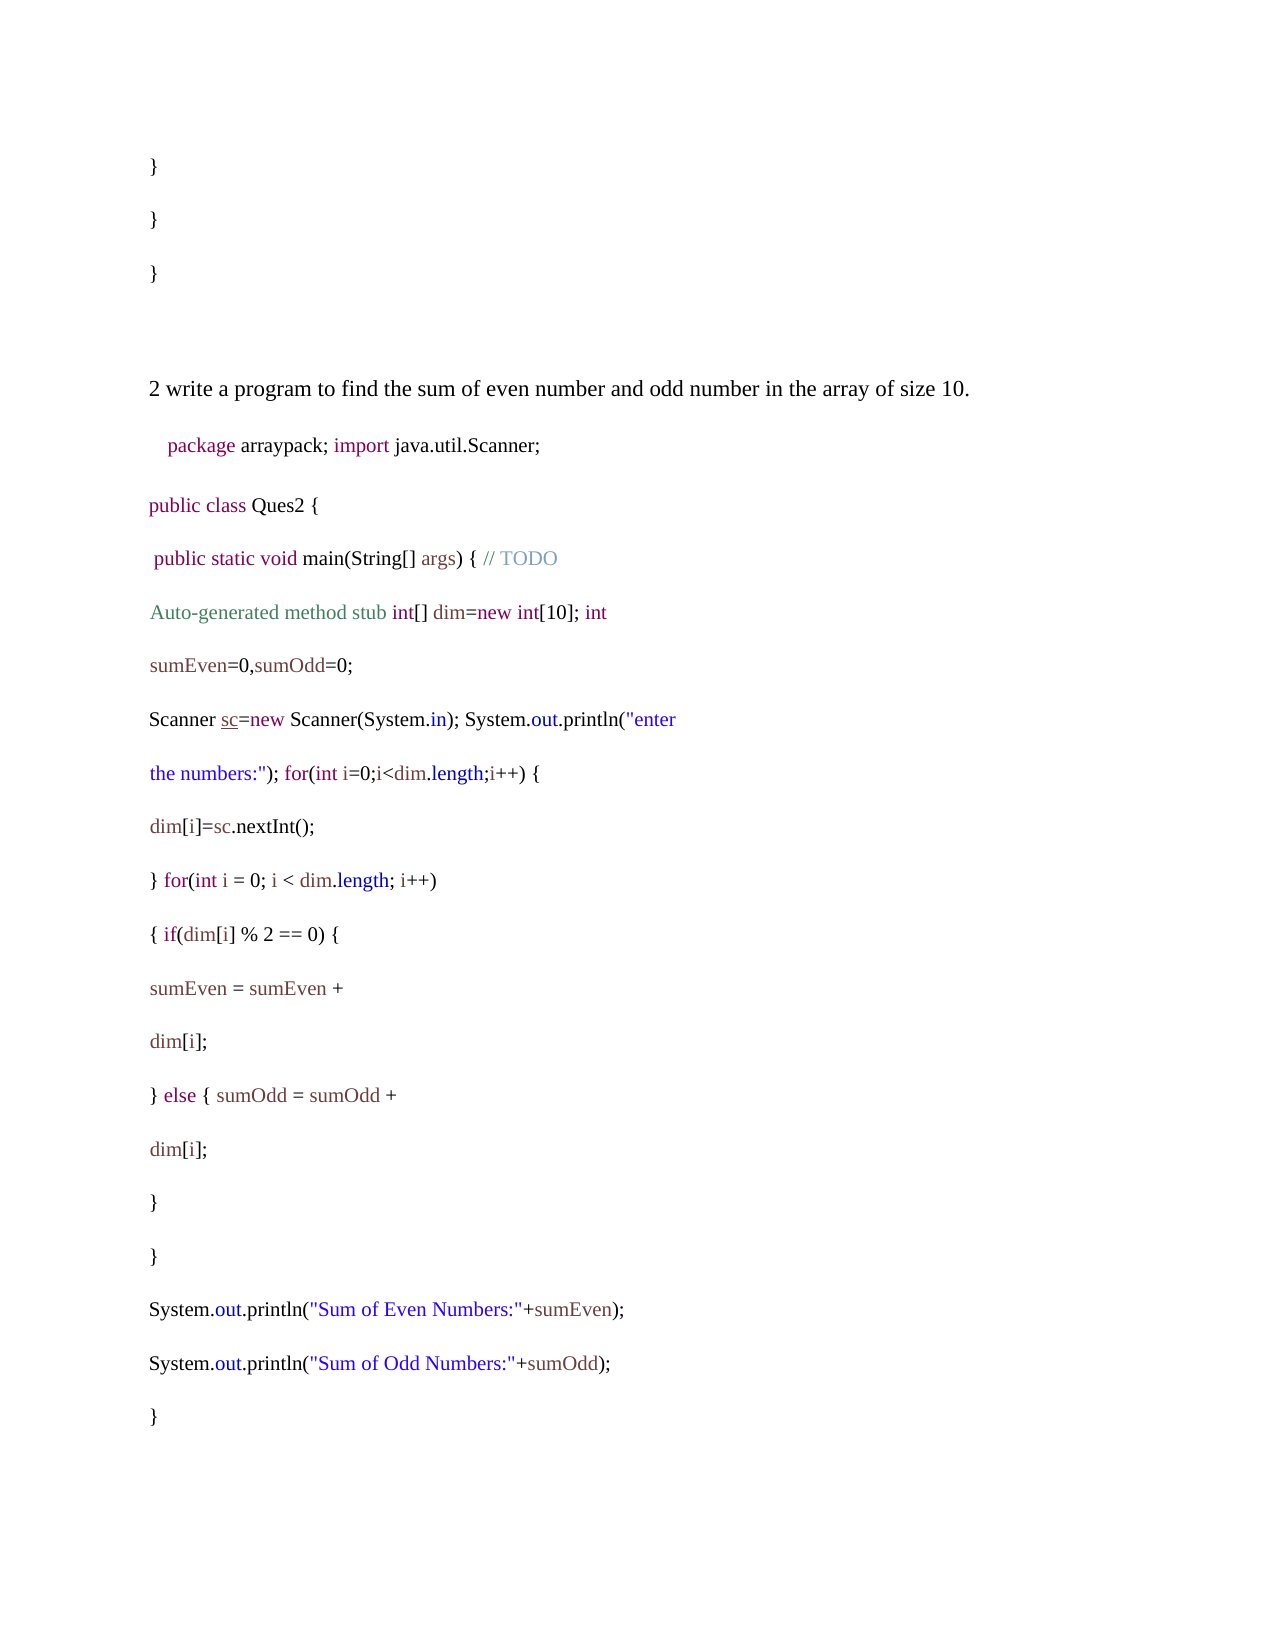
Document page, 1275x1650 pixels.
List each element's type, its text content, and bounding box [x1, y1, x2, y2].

text } for(int i = 0; i < dim.length; i++) [148, 868, 551, 892]
text System.out.println("Sum of Odd Numbers:"+sumOdd); [148, 1351, 1111, 1375]
text { if(dim[i] % 2 == 0) { sumEven = sumEven + dim[i]; [148, 922, 368, 1053]
text } [148, 1244, 701, 1268]
text } [148, 1404, 701, 1428]
text package arraypack; import java.util.Scanner; [148, 433, 608, 457]
text public class Ques2 { [148, 492, 608, 517]
text } [148, 261, 701, 285]
text Scanner sc=new Scanner(System.in); System.out.println("enter the numbers:"); for(int i=0;i<dim.length;i++) { dim[i]=sc.nextInt(); [148, 707, 701, 838]
text } [148, 154, 701, 178]
text } [148, 1190, 701, 1214]
text public static void main(String[] args) { // TODO Auto-generated method stub int[] dim=new int[10]; int sumEven=0,sumOdd=0; [148, 546, 608, 677]
text 2 write a program to find the sum of even number and odd number in the array of size 10. [148, 375, 1111, 401]
text System.out.println("Sum of Even Numbers:"+sumEven); [148, 1297, 1111, 1321]
text } [148, 207, 701, 231]
text } else { sumOdd = sumOdd + dim[i]; [148, 1083, 438, 1161]
